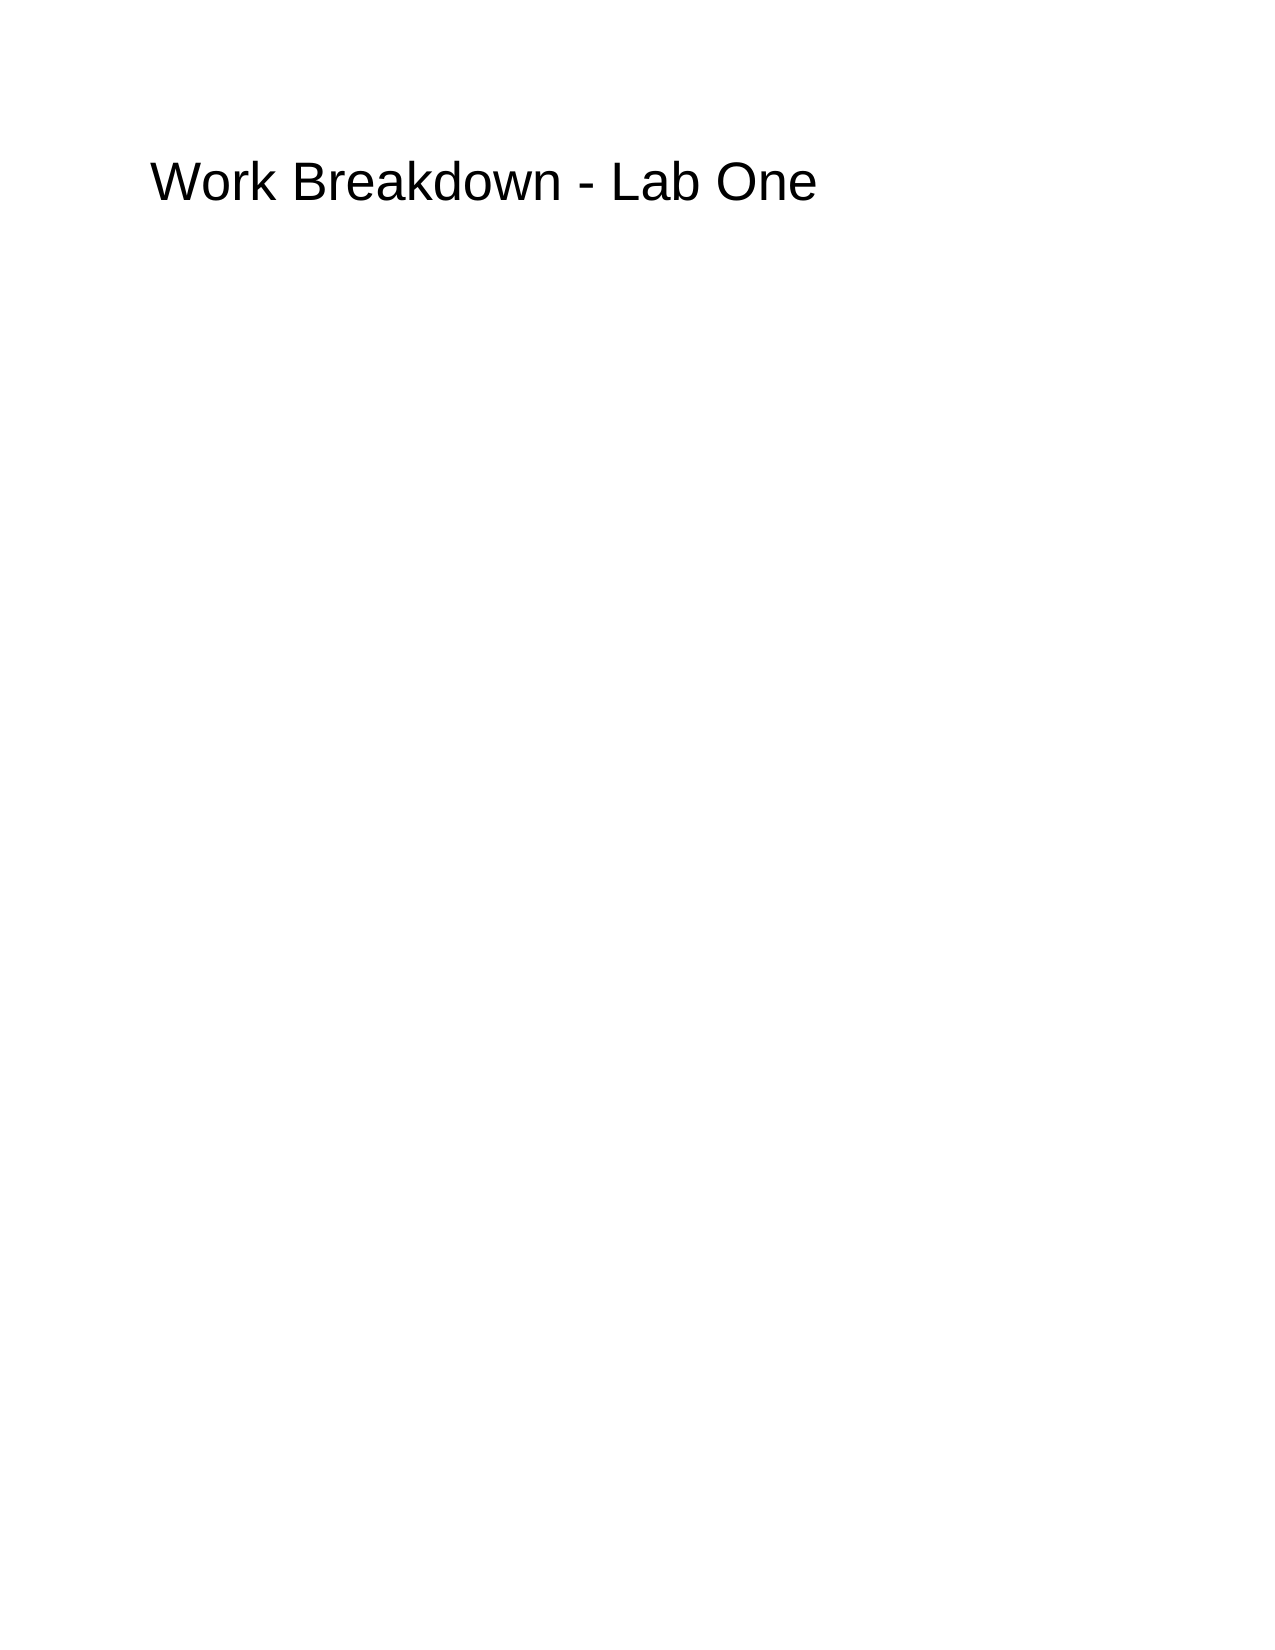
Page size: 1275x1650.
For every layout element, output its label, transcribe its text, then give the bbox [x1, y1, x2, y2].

title Work Breakdown - Lab One [150, 150, 1125, 212]
